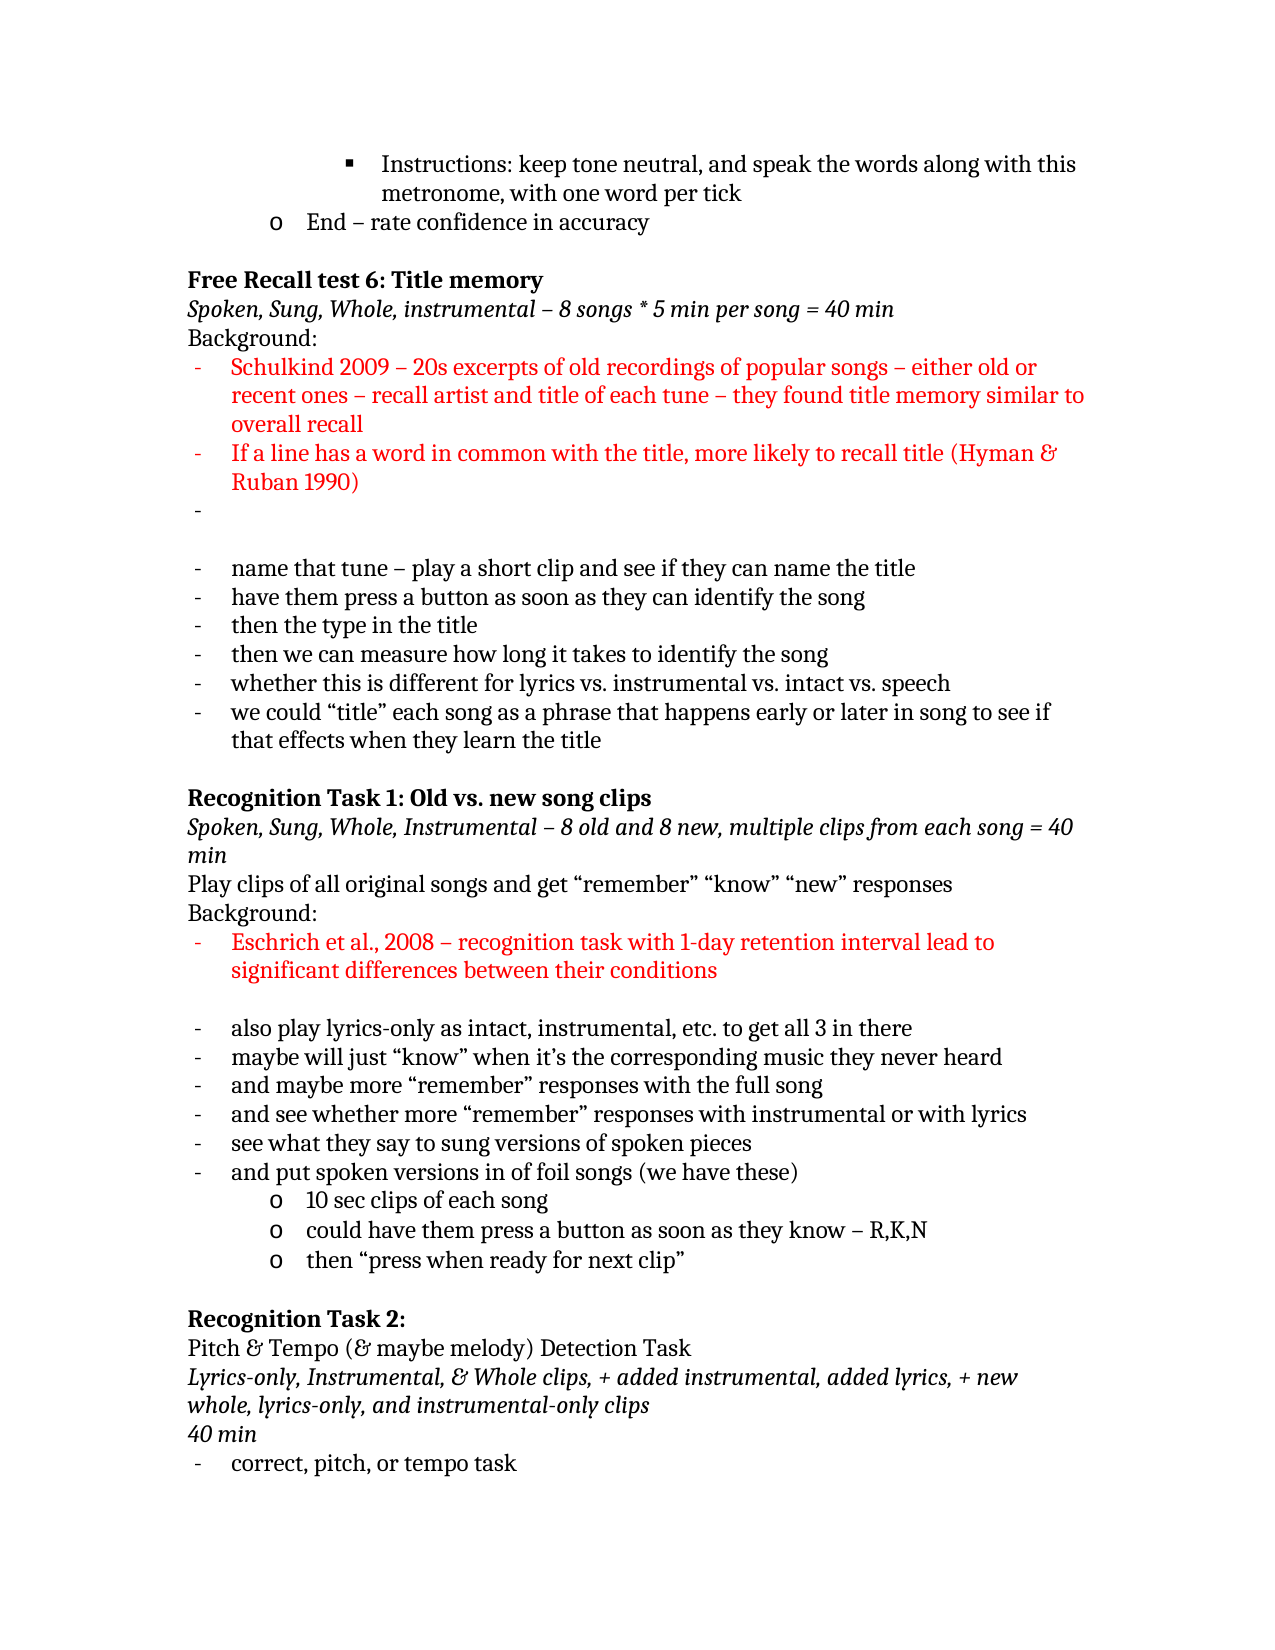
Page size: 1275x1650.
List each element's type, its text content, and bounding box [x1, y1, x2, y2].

text Pitch & Tempo (& maybe melody) Detection Task [187, 1334, 1087, 1362]
text Spoken, Sung, Whole, Instrumental – 8 old and 8 new, multiple clips from each song = 40 min [187, 812, 1087, 870]
text Free Recall test 6: Title memory [187, 266, 1087, 295]
text Background: [187, 324, 1087, 352]
list then “press when ready for next clip” [269, 1246, 1087, 1276]
text Recognition Task 1: Old vs. new song clips [187, 784, 1087, 812]
list have them press a button as soon as they can identify the song [194, 582, 1087, 611]
text Play clips of all original songs and get “remember” “know” “new” responses [187, 870, 1087, 899]
list Eschrich et al., 2008 – recognition task with 1-day retention interval lead to significant differences between their conditions [194, 927, 1087, 985]
list we could “title” each song as a phrase that happens early or later in song to see if that effects when they learn the title [194, 697, 1087, 755]
list correct, pitch, or tempo task [194, 1449, 1087, 1477]
list could have them press a button as soon as they know – R,K,N [269, 1216, 1087, 1246]
list and put spoken versions in of foil songs (we have these) [194, 1157, 1087, 1186]
list and maybe more “remember” responses with the full song [194, 1071, 1087, 1100]
text 40 min [187, 1420, 1087, 1449]
list maybe will just “know” when it’s the corresponding music they never heard [194, 1042, 1087, 1071]
text Recognition Task 2: [187, 1305, 1087, 1334]
list 10 sec clips of each song [269, 1186, 1087, 1216]
list whether this is different for lyrics vs. instrumental vs. intact vs. speech [194, 669, 1087, 697]
list then we can measure how long it takes to identify the song [194, 640, 1087, 669]
text Lyrics-only, Instrumental, & Whole clips, + added instrumental, added lyrics, + new whole, lyrics-only, and instrumental-only clips [187, 1362, 1087, 1420]
list then the type in the title [194, 611, 1087, 640]
list also play lyrics-only as intact, instrumental, etc. to get all 3 in there [194, 1014, 1087, 1042]
list Instructions: keep tone neutral, and speak the words along with this metronome, with one word per tick [344, 150, 1087, 207]
list name that tune – play a short clip and see if they can name the title [194, 554, 1087, 582]
text Spoken, Sung, Whole, instrumental – 8 songs * 5 min per song = 40 min [187, 295, 1087, 324]
list Schulkind 2009 – 20s excerpts of old recordings of popular songs – either old or recent ones – recall artist and title of each tune – they found title memory similar to overall recall [194, 352, 1087, 439]
list see what they say to sung versions of spoken pieces [194, 1129, 1087, 1157]
text Background: [187, 899, 1087, 927]
list If a line has a word in common with the title, more likely to recall title (Hyman & Ruban 1990) [194, 439, 1087, 496]
list and see whether more “remember” responses with instrumental or with lyrics [194, 1100, 1087, 1129]
list End – rate confidence in accuracy [269, 207, 1087, 237]
